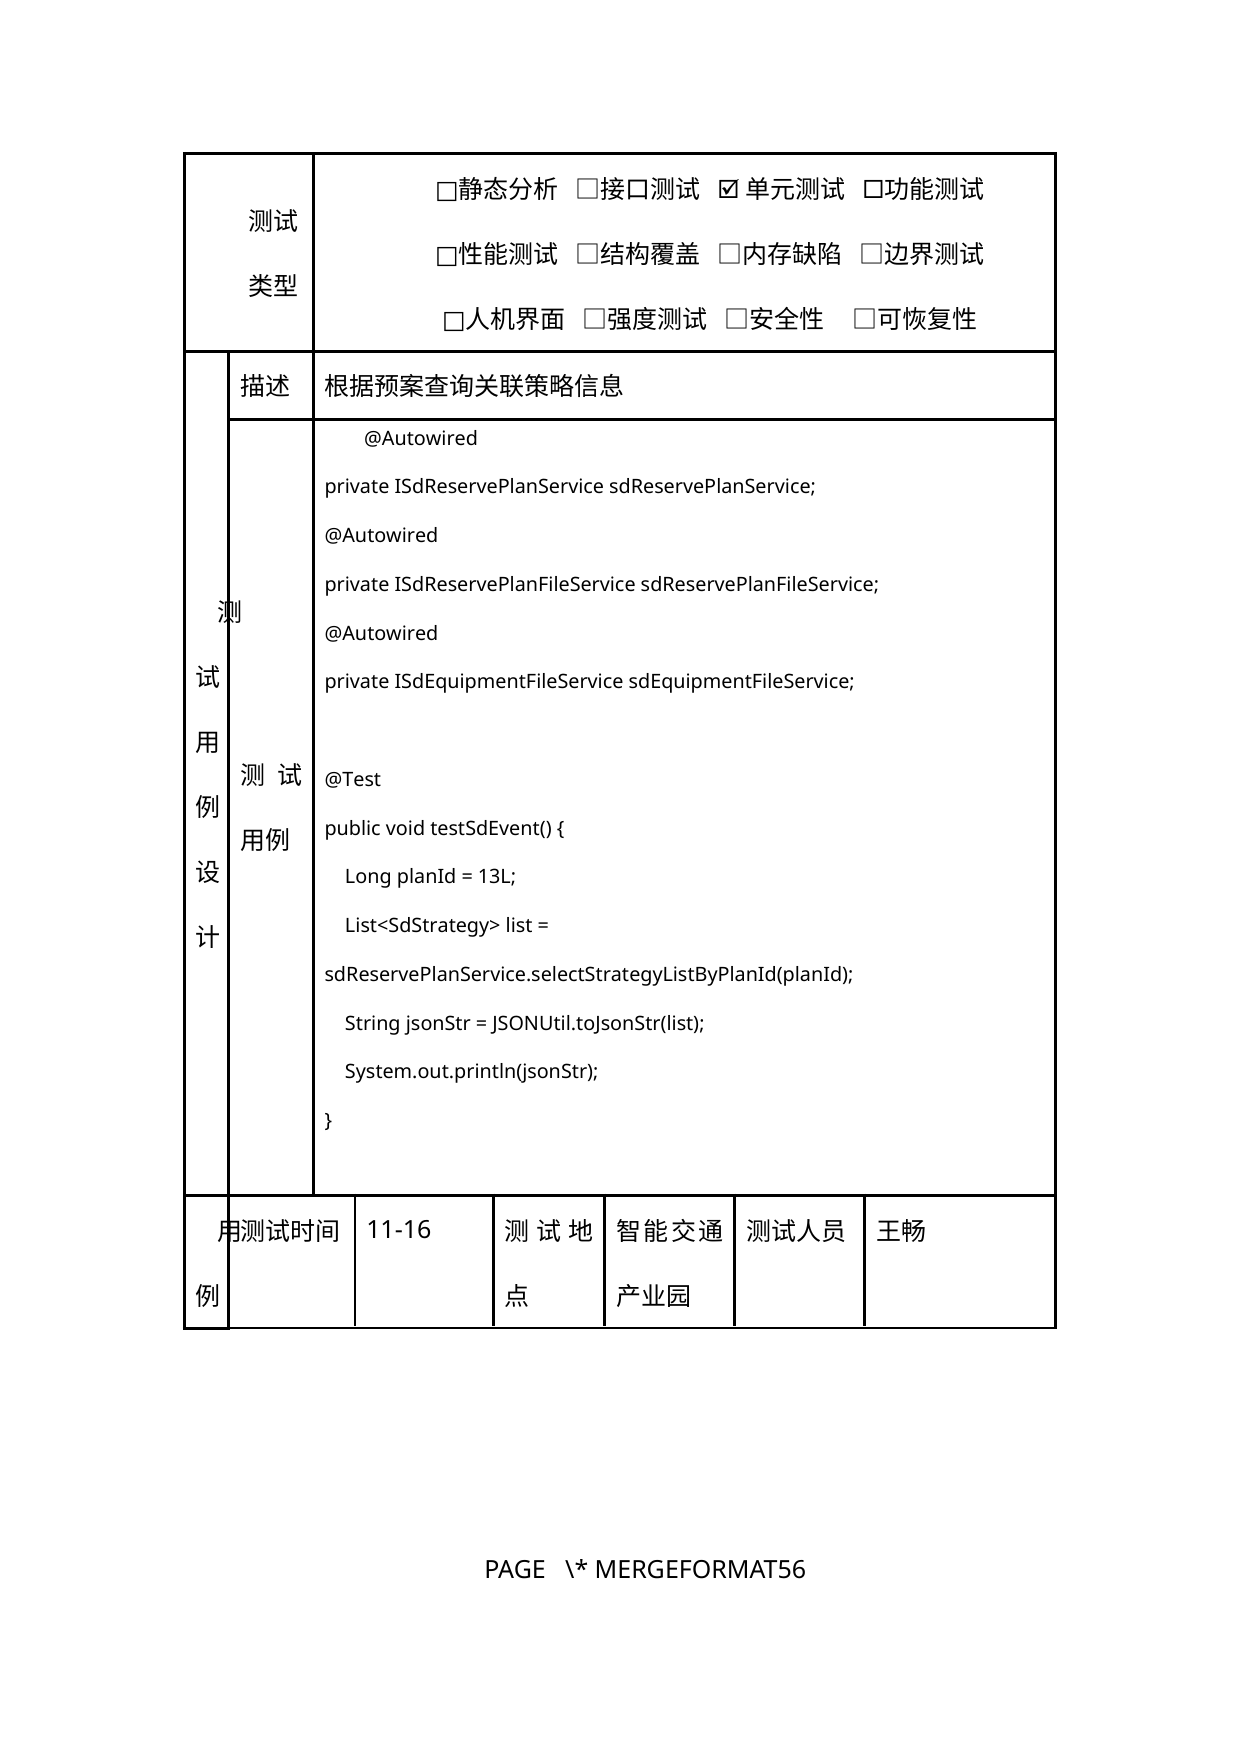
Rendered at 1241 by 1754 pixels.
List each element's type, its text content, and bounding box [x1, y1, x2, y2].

table_cell @Autowired private ISdReservePlanService sdReservePlanService; @Autowired private ISdReservePlanFileService sdReservePlanFileService; @Autowired private ISdEquipmentFileService sdEquipmentFileService; @Test public void testSdEvent() { Long planId = 13L; List<SdStrategy> list = sdReservePlanService.selectStrategyListByPlanId(planId); String jsonStr = JSONUtil.toJsonStr(list); System.out.println(jsonStr); } [315, 421, 1054, 1193]
table_cell 根据预案查询关联策略信息 [315, 353, 1054, 418]
table_cell 智能交通产业园 [605, 1197, 735, 1327]
table_cell 王畅 [865, 1197, 1054, 1327]
table_cell 用例执行情况 [186, 1197, 227, 1327]
table_cell 11-16 [355, 1197, 493, 1327]
table_cell 测试地点 [493, 1197, 605, 1327]
table_cell 测试用例 [230, 421, 312, 1193]
table_cell 描述 [230, 353, 312, 418]
table_cell 测试时间 [230, 1197, 355, 1327]
table_cell 测试用例设计 [186, 353, 227, 1193]
table_cell 测试人员 [735, 1197, 865, 1327]
table_cell 测试 类型 [186, 155, 312, 350]
table_cell □静态分析 □接口测试 单元测试 功能测试 □性能测试 □结构覆盖 □内存缺陷 □边界测试 □人机界面 □强度测试 □安全性 □可恢复性 [315, 155, 1054, 350]
